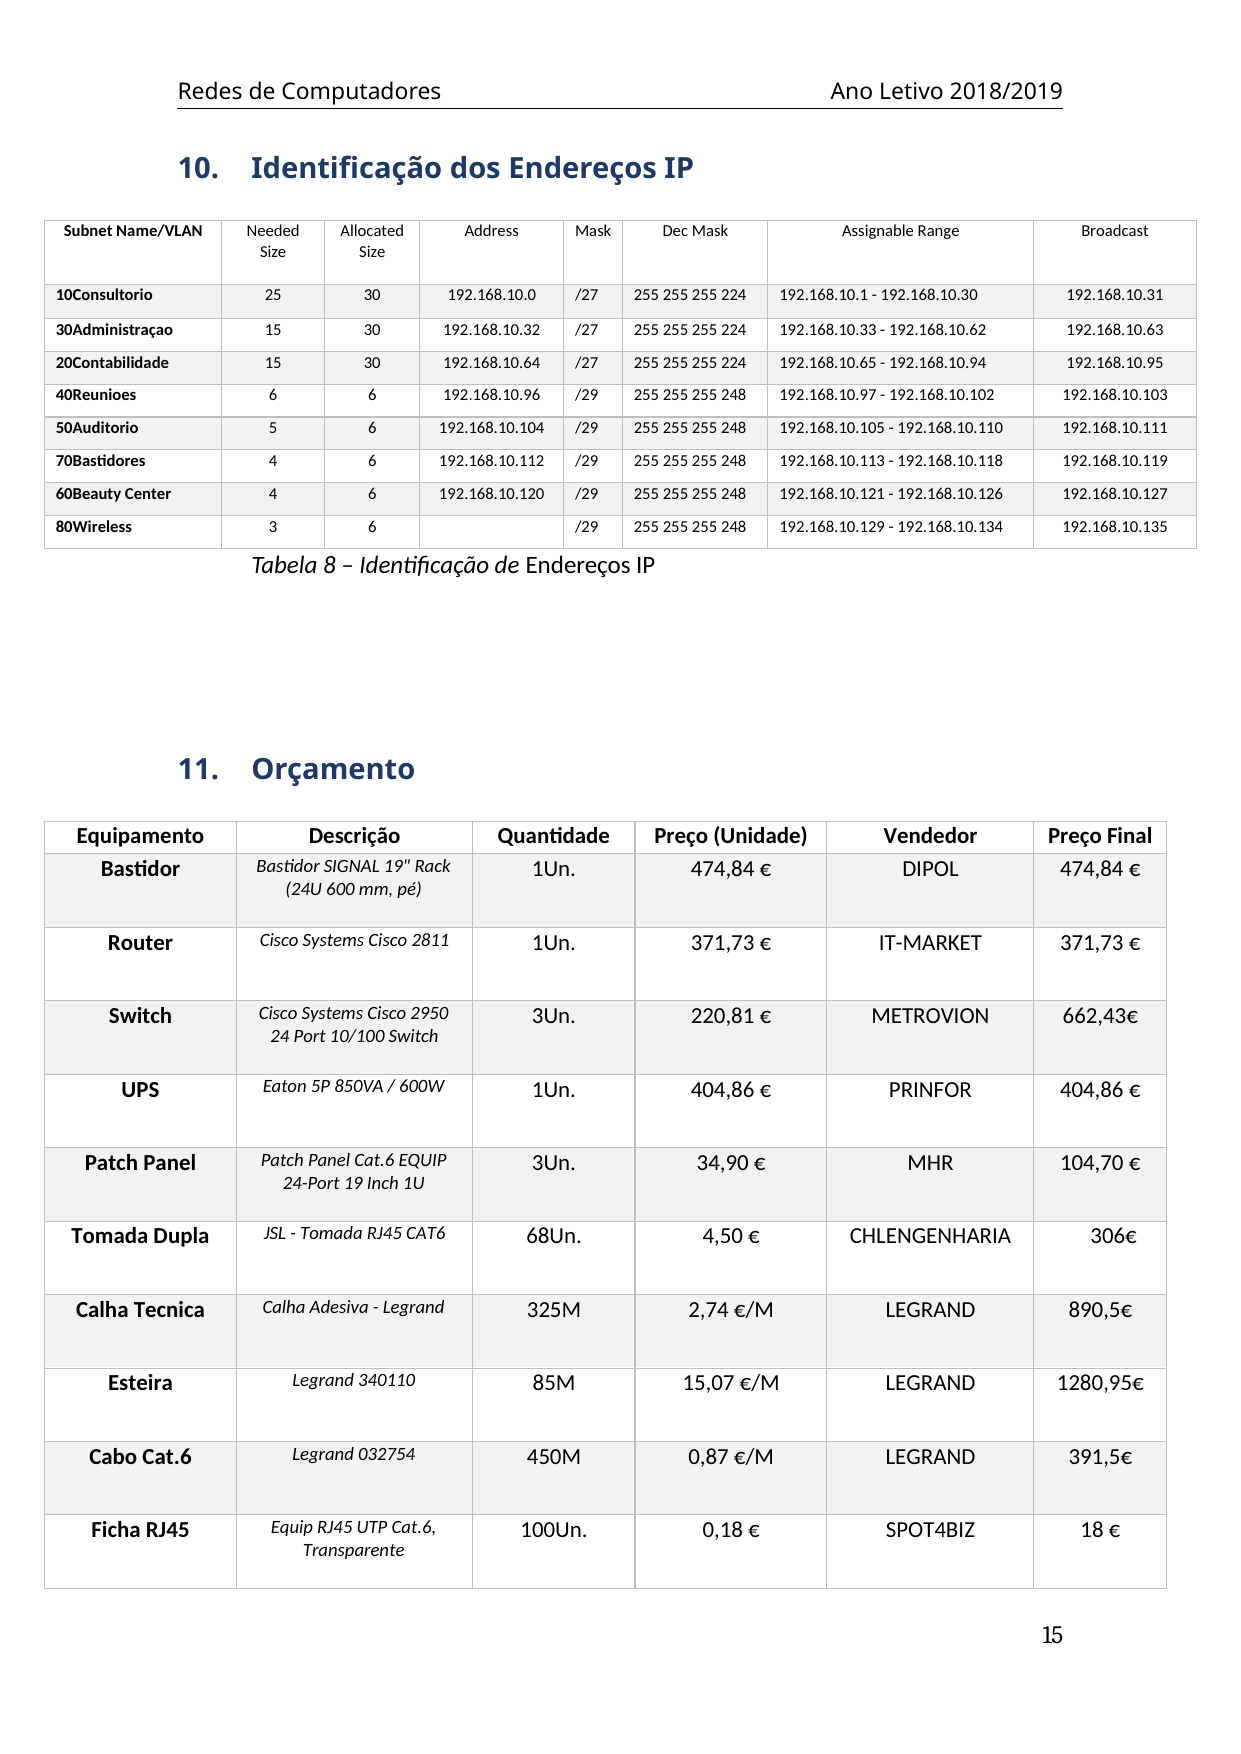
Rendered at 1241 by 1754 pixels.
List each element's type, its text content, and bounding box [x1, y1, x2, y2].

table_cell 6 [325, 450, 419, 482]
table_cell Calha Adesiva - Legrand [237, 1295, 472, 1367]
table_cell 6 [325, 418, 419, 449]
table_cell Legrand 032754 [237, 1442, 472, 1514]
table_cell 1Un. [473, 854, 634, 927]
table_cell 40Reunioes [45, 385, 221, 416]
table_cell 255 255 255 248 [623, 385, 767, 416]
table_header Preço (Unidade) [636, 822, 826, 853]
table_cell 30Administraçao [45, 319, 221, 351]
table_cell 100Un. [473, 1515, 634, 1588]
table_cell 192.168.10.135 [1034, 516, 1196, 548]
table_header Subnet Name/VLAN [45, 221, 221, 284]
table_cell 192.168.10.32 [420, 319, 563, 351]
table_header Vendedor [827, 822, 1033, 853]
table_cell MHR [827, 1148, 1033, 1221]
table_cell Bastidor SIGNAL 19" Rack (24U 600 mm, pé) [237, 854, 472, 927]
table_cell Legrand 340110 [237, 1369, 472, 1441]
table_cell Cisco Systems Cisco 2950 24 Port 10/100 Switch [237, 1001, 472, 1074]
table_header Descrição [237, 822, 472, 853]
table_cell 10Consultorio [45, 285, 221, 318]
table_cell 474,84 € [1034, 854, 1166, 927]
text Identificação dos Endereços IP [177, 148, 1063, 187]
table_cell LEGRAND [827, 1442, 1033, 1514]
table_cell 192.168.10.121 - 192.168.10.126 [768, 483, 1033, 515]
table_cell 192.168.10.105 - 192.168.10.110 [768, 418, 1033, 449]
table_cell 3Un. [473, 1148, 634, 1221]
table_cell 4 [222, 483, 324, 515]
table_cell 6 [325, 516, 419, 548]
table_header Assignable Range [768, 221, 1033, 284]
table_cell 192.168.10.111 [1034, 418, 1196, 449]
table_cell 192.168.10.33 - 192.168.10.62 [768, 319, 1033, 351]
table_cell 192.168.10.103 [1034, 385, 1196, 416]
table_cell 255 255 255 224 [623, 285, 767, 318]
table_cell 1Un. [473, 1075, 634, 1147]
table_header Mask [564, 221, 622, 284]
table_cell 192.168.10.97 - 192.168.10.102 [768, 385, 1033, 416]
table_cell 192.168.10.113 - 192.168.10.118 [768, 450, 1033, 482]
table_cell 192.168.10.112 [420, 450, 563, 482]
table_cell IT-MARKET [827, 928, 1033, 1000]
table_cell 34,90 € [636, 1148, 826, 1221]
table_cell Esteira [45, 1369, 236, 1441]
table_cell 25 [222, 285, 324, 318]
table_cell Calha Tecnica [45, 1295, 236, 1367]
table_cell Tomada Dupla [45, 1222, 236, 1294]
table_cell 255 255 255 248 [623, 450, 767, 482]
table_cell 255 255 255 248 [623, 516, 767, 548]
table_cell 50Auditorio [45, 418, 221, 449]
table_cell 5 [222, 418, 324, 449]
table_cell 6 [325, 385, 419, 416]
table_cell LEGRAND [827, 1369, 1033, 1441]
table_cell 192.168.10.104 [420, 418, 563, 449]
table_cell 15 [222, 319, 324, 351]
table_cell 192.168.10.64 [420, 352, 563, 384]
table_cell 192.168.10.127 [1034, 483, 1196, 515]
table_cell LEGRAND [827, 1295, 1033, 1367]
table_cell 104,70 € [1034, 1148, 1166, 1221]
table_cell 325M [473, 1295, 634, 1367]
table_header Address [420, 221, 563, 284]
table_cell 15 [222, 352, 324, 384]
table_cell 70Bastidores [45, 450, 221, 482]
table_cell Cisco Systems Cisco 2811 [237, 928, 472, 1000]
table_cell 662,43€ [1034, 1001, 1166, 1074]
table_cell [420, 516, 563, 548]
table_cell 2,74 €/M [636, 1295, 826, 1367]
table_header Preço Final [1034, 822, 1166, 853]
table_cell /29 [564, 385, 622, 416]
table_header Broadcast [1034, 221, 1196, 284]
table_cell METROVION [827, 1001, 1033, 1074]
table_cell Cabo Cat.6 [45, 1442, 236, 1514]
table_cell Switch [45, 1001, 236, 1074]
table_cell 474,84 € [636, 854, 826, 927]
table_cell PRINFOR [827, 1075, 1033, 1147]
table_cell SPOT4BIZ [827, 1515, 1033, 1588]
table_cell 192.168.10.96 [420, 385, 563, 416]
table_cell 192.168.10.119 [1034, 450, 1196, 482]
text Tabela 8 – Identificação de Endereços IP [177, 549, 1063, 579]
table_cell 255 255 255 248 [623, 483, 767, 515]
table_cell 220,81 € [636, 1001, 826, 1074]
table_cell /27 [564, 285, 622, 318]
table_cell 85M [473, 1369, 634, 1441]
table_cell /29 [564, 483, 622, 515]
table_cell 255 255 255 248 [623, 418, 767, 449]
table_cell 18 € [1034, 1515, 1166, 1588]
table_cell 255 255 255 224 [623, 352, 767, 384]
table_cell 15,07 €/M [636, 1369, 826, 1441]
table_cell 3 [222, 516, 324, 548]
table_cell 192.168.10.31 [1034, 285, 1196, 318]
table_cell 30 [325, 352, 419, 384]
table_cell 890,5€ [1034, 1295, 1166, 1367]
table_cell Router [45, 928, 236, 1000]
table_cell 30 [325, 319, 419, 351]
table_header Allocated Size [325, 221, 419, 284]
table_cell 6 [222, 385, 324, 416]
table_cell CHLENGENHARIA [827, 1222, 1033, 1294]
table_cell JSL - Tomada RJ45 CAT6 [237, 1222, 472, 1294]
table_cell 192.168.10.120 [420, 483, 563, 515]
table_cell /27 [564, 319, 622, 351]
table_header Equipamento [45, 822, 236, 853]
table_cell 68Un. [473, 1222, 634, 1294]
table_cell 306€ [1034, 1222, 1166, 1294]
table_cell 371,73 € [1034, 928, 1166, 1000]
table_cell Patch Panel [45, 1148, 236, 1221]
table_cell /27 [564, 352, 622, 384]
table_cell DIPOL [827, 854, 1033, 927]
table_cell /29 [564, 418, 622, 449]
table_cell 1280,95€ [1034, 1369, 1166, 1441]
table_cell 3Un. [473, 1001, 634, 1074]
table_cell 80Wireless [45, 516, 221, 548]
table_cell 404,86 € [636, 1075, 826, 1147]
table_header Quantidade [473, 822, 634, 853]
table_cell 0,18 € [636, 1515, 826, 1588]
table_cell UPS [45, 1075, 236, 1147]
table_cell 192.168.10.63 [1034, 319, 1196, 351]
table_cell 0,87 €/M [636, 1442, 826, 1514]
table_cell 192.168.10.1 - 192.168.10.30 [768, 285, 1033, 318]
table_cell 4,50 € [636, 1222, 826, 1294]
table_cell 60Beauty Center [45, 483, 221, 515]
table_header Needed Size [222, 221, 324, 284]
table_cell 391,5€ [1034, 1442, 1166, 1514]
table_cell Equip RJ45 UTP Cat.6, Transparente [237, 1515, 472, 1588]
table_cell 192.168.10.0 [420, 285, 563, 318]
table_cell 404,86 € [1034, 1075, 1166, 1147]
table_cell 192.168.10.65 - 192.168.10.94 [768, 352, 1033, 384]
table_cell 450M [473, 1442, 634, 1514]
table_cell 20Contabilidade [45, 352, 221, 384]
table_cell 192.168.10.95 [1034, 352, 1196, 384]
table_cell Ficha RJ45 [45, 1515, 236, 1588]
table_cell 255 255 255 224 [623, 319, 767, 351]
table_header Dec Mask [623, 221, 767, 284]
table_cell /29 [564, 450, 622, 482]
table_cell 1Un. [473, 928, 634, 1000]
text Orçamento [177, 748, 1063, 788]
table_cell Eaton 5P 850VA / 600W [237, 1075, 472, 1147]
table_cell 192.168.10.129 - 192.168.10.134 [768, 516, 1033, 548]
table_cell Bastidor [45, 854, 236, 927]
table_cell Patch Panel Cat.6 EQUIP 24-Port 19 Inch 1U [237, 1148, 472, 1221]
table_cell 4 [222, 450, 324, 482]
table_cell /29 [564, 516, 622, 548]
table_cell 371,73 € [636, 928, 826, 1000]
table_cell 6 [325, 483, 419, 515]
table_cell 30 [325, 285, 419, 318]
